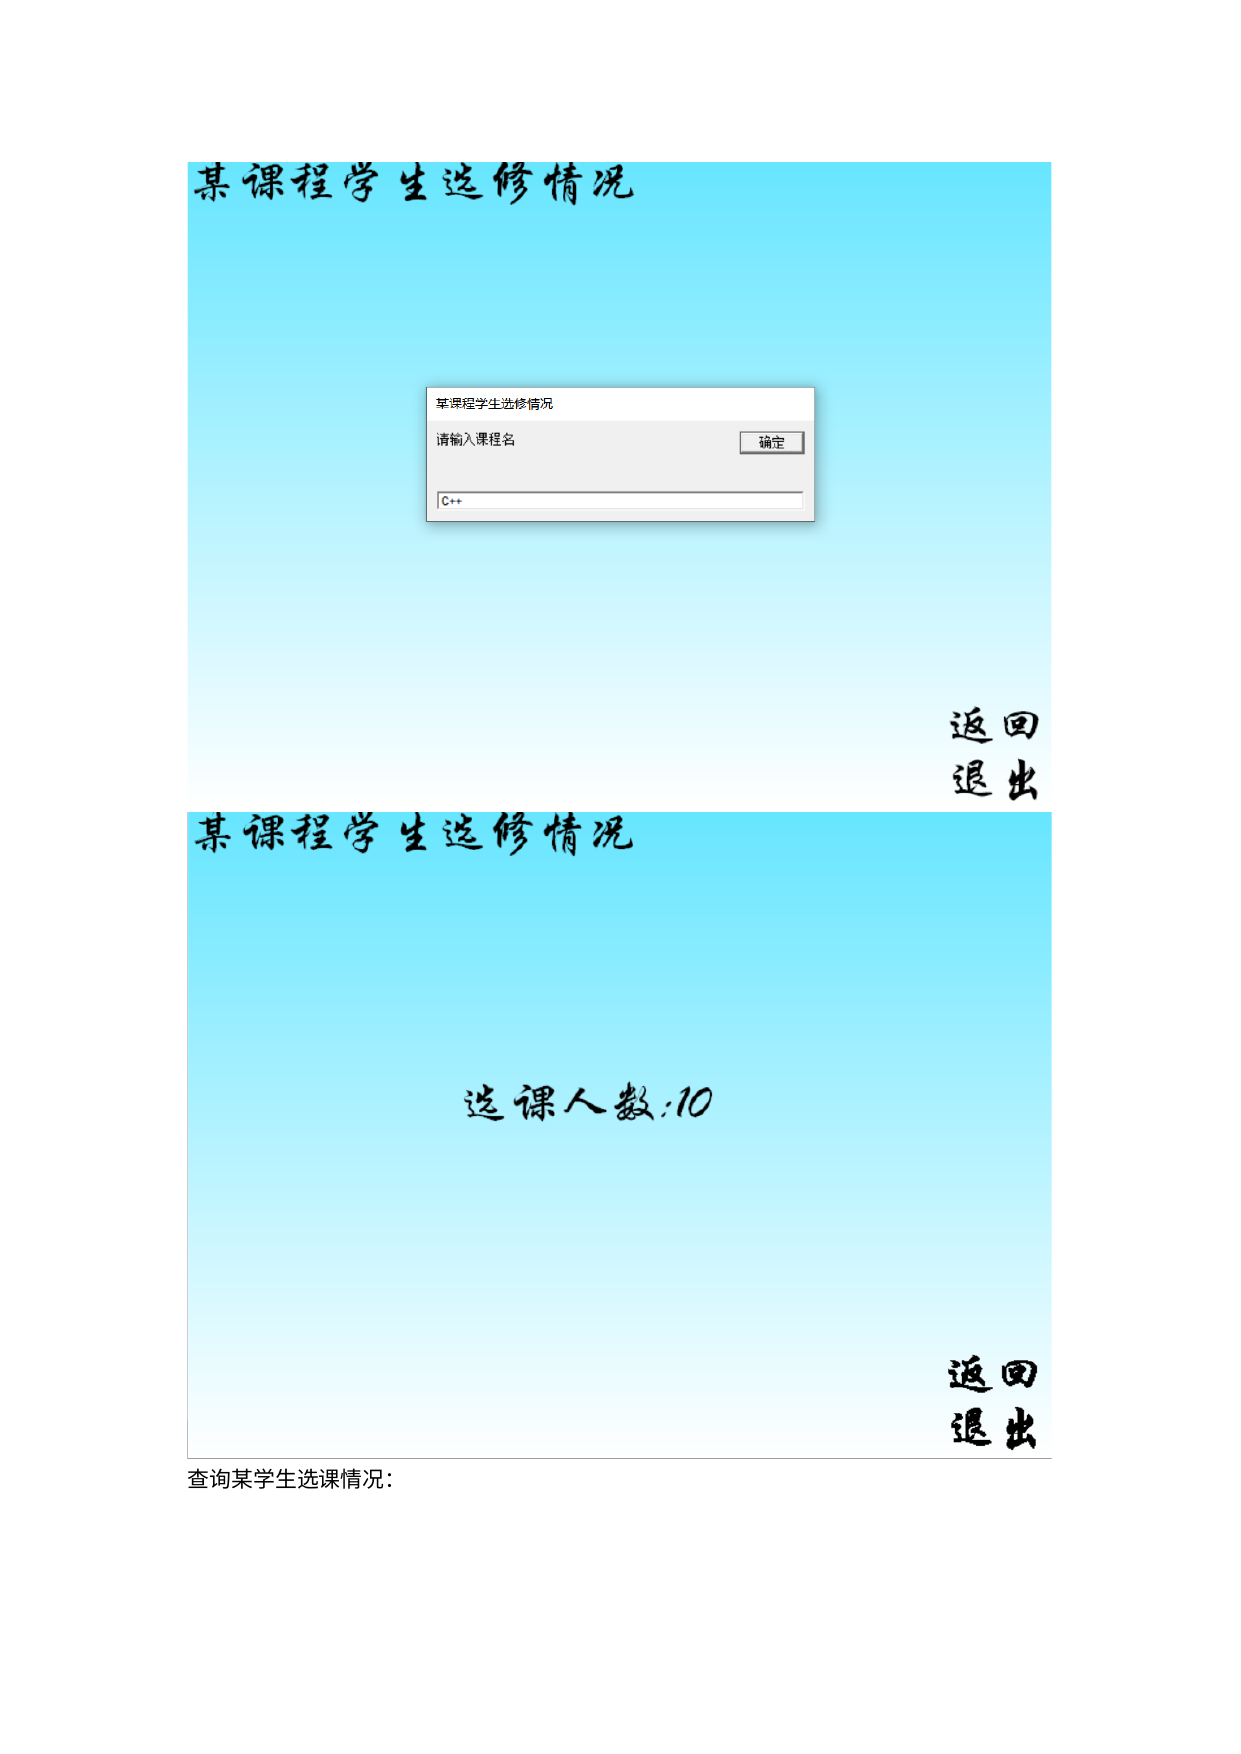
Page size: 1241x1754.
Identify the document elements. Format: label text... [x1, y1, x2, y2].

text 查询某学生选课情况： [187, 1462, 1053, 1494]
picture [187, 812, 1052, 1459]
picture [187, 162, 1052, 807]
